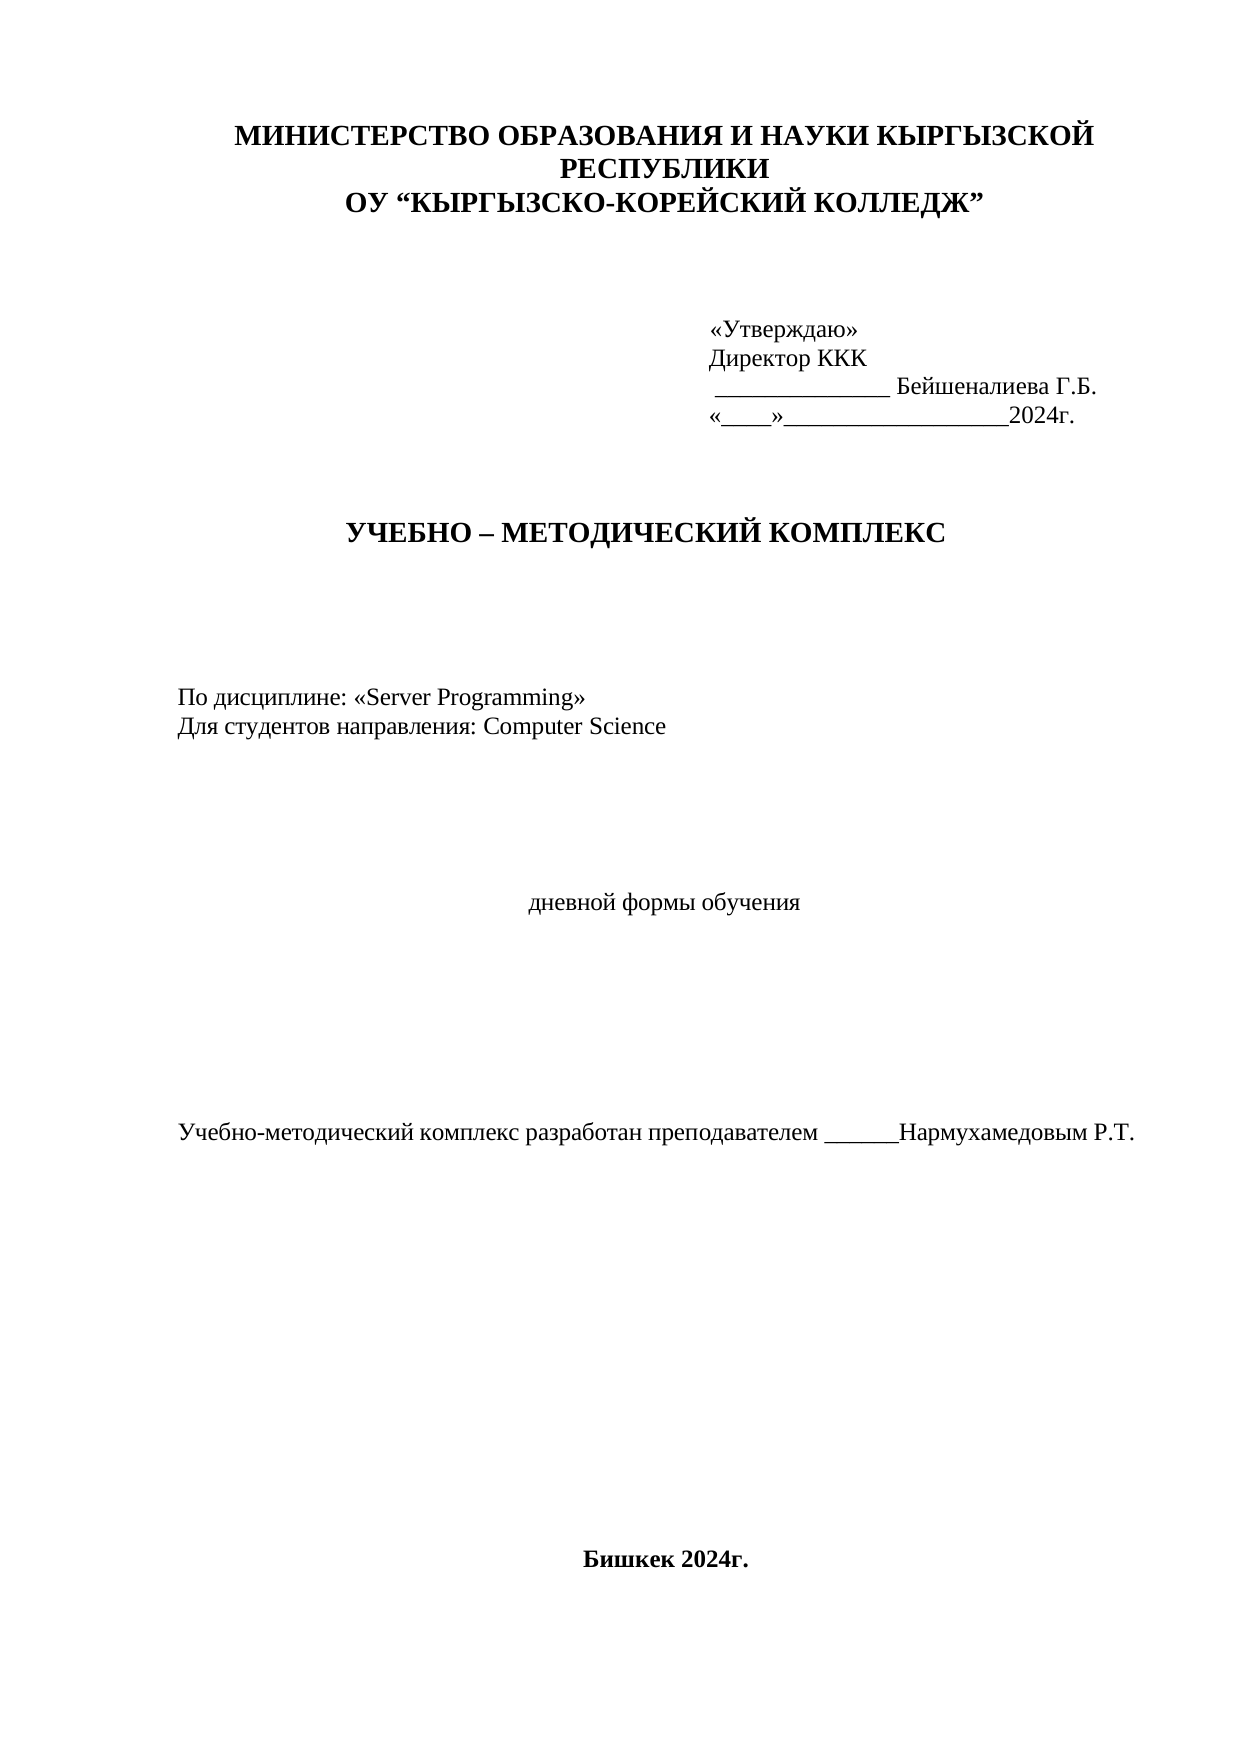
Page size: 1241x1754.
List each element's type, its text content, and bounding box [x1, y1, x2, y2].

text «Утверждаю» [177, 314, 1152, 343]
text дневной формы обучения [177, 887, 1152, 916]
text Для студентов направления: Computer Science [177, 711, 1152, 740]
text МИНИСТЕРСТВО ОБРАЗОВАНИЯ И НАУКИ КЫРГЫЗСКОЙ РЕСПУБЛИКИ [177, 118, 1152, 185]
text ОУ “КЫРГЫЗСКО-КОРЕЙСКИЙ КОЛЛЕДЖ” [177, 185, 1152, 219]
text Бишкек 2024г. [180, 1545, 1152, 1573]
text Учебно-методический комплекс разработан преподавателем ______Нармухамедовым Р.Т. [177, 1117, 1152, 1145]
text УЧЕБНО – МЕТОДИЧЕСКИЙ КОМПЛЕКС [177, 515, 1114, 549]
text ______________ Бейшеналиева Г.Б. [177, 371, 1152, 400]
text Директор ККК [177, 343, 1152, 371]
text По дисциплине: «Server Programming» [177, 683, 1152, 711]
text «____»__________________2024г. [177, 400, 1152, 429]
